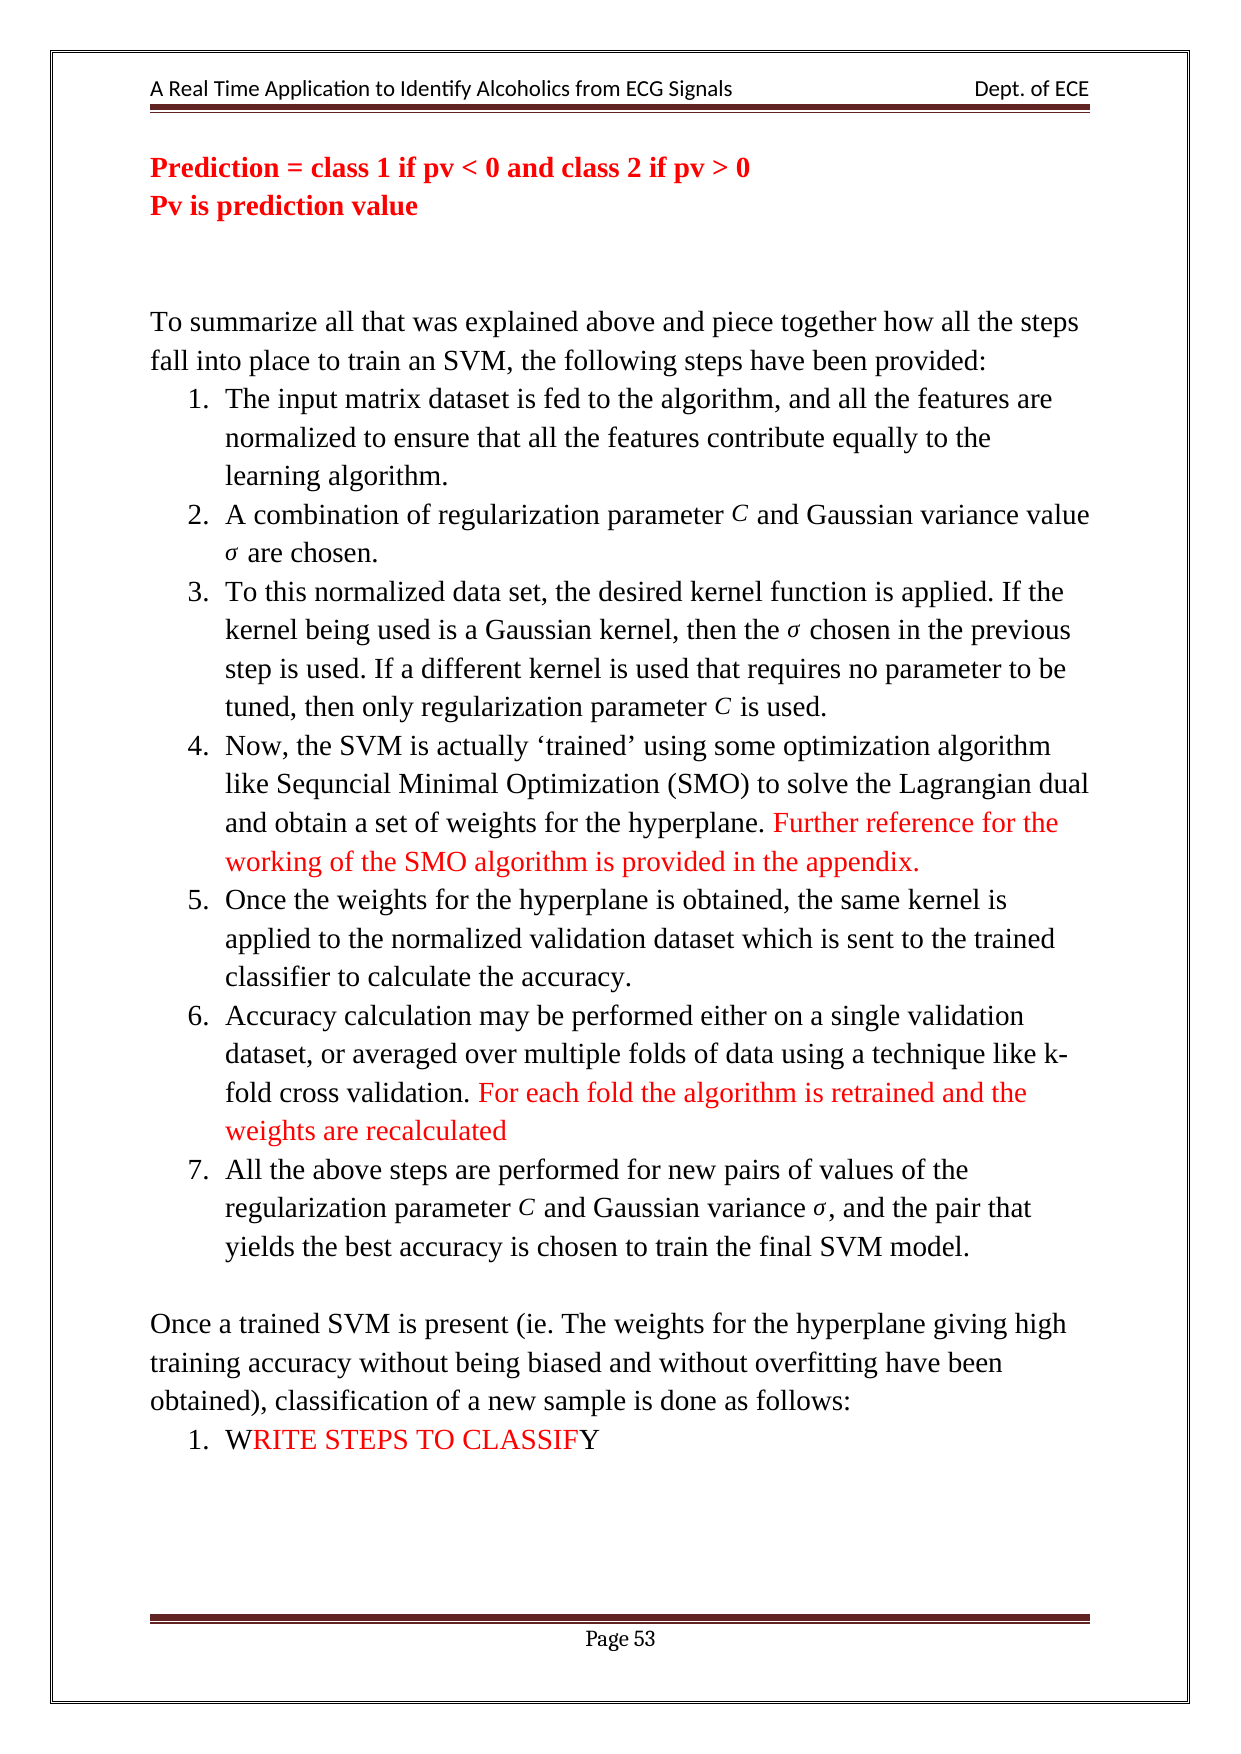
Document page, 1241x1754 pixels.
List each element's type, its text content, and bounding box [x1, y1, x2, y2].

text Prediction = class 1 if pv < 0 and class 2 if pv > 0 [150, 150, 1090, 183]
list All the above steps are performed for new pairs of values of the regularization parameter and Gaussian variance , and the pair that yields the best accuracy is chosen to train the final SVM model. [187, 1152, 1090, 1263]
list The input matrix dataset is fed to the algorithm, and all the features are normalized to ensure that all the features contribute equally to the learning algorithm. [187, 381, 1090, 492]
list A combination of regularization parameter and Gaussian variance value are chosen. [187, 497, 1090, 569]
list Now, the SVM is actually ‘trained’ using some optimization algorithm like Sequncial Minimal Optimization (SMO) to solve the Lagrangian dual and obtain a set of weights for the hyperplane. Further reference for the working of the SMO algorithm is provided in the appendix. [187, 728, 1090, 877]
text Once a trained SVM is present (ie. The weights for the hyperplane giving high training accuracy without being biased and without overfitting have been obtained), classification of a new sample is done as follows: [150, 1306, 1090, 1417]
list Once the weights for the hyperplane is obtained, the same kernel is applied to the normalized validation dataset which is sent to the trained classifier to calculate the accuracy. [187, 882, 1090, 993]
list To this normalized data set, the desired kernel function is applied. If the kernel being used is a Gaussian kernel, then the chosen in the previous step is used. If a different kernel is used that requires no parameter to be tuned, then only regularization parameter is used. [187, 574, 1090, 723]
list Accuracy calculation may be performed either on a single validation dataset, or averaged over multiple folds of data using a technique like k-fold cross validation. For each fold the algorithm is retrained and the weights are recalculated [187, 998, 1090, 1147]
text Pv is prediction value [150, 188, 1090, 222]
list WRITE STEPS TO CLASSIFY [187, 1422, 1090, 1455]
text To summarize all that was explained above and piece together how all the steps fall into place to train an SVM, the following steps have been provided: [150, 304, 1090, 376]
